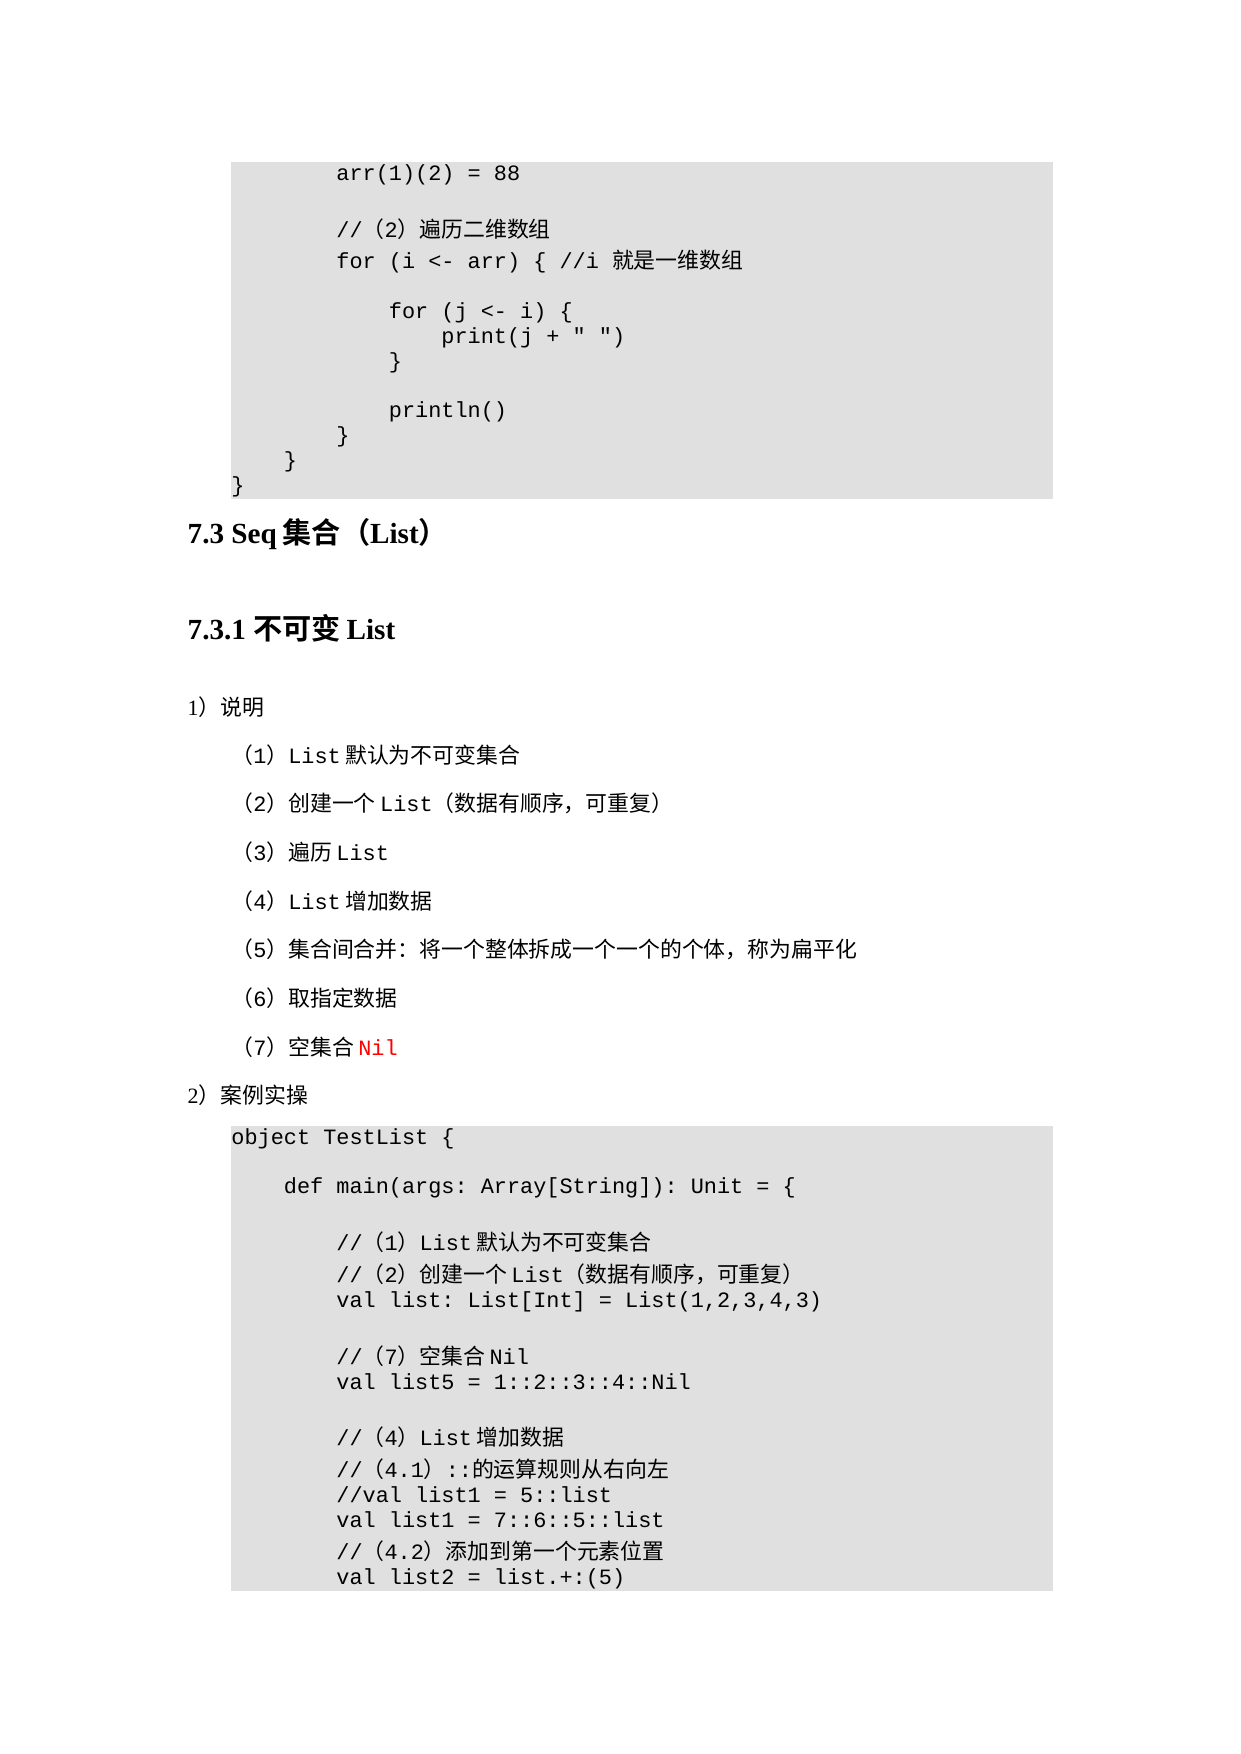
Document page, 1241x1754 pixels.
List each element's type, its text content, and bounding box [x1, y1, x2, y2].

text for (j <- i) { [231, 300, 1053, 325]
text } [231, 474, 1053, 499]
text //（2）遍历二维数组 [231, 212, 1053, 243]
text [231, 1126, 1053, 1591]
text } [231, 424, 1053, 449]
text （5）集合间合并：将一个整体拆成一个一个的个体，称为扁平化 （6）取指定数据 （7）空集合Nil [231, 932, 1053, 1062]
text （2）创建一个List（数据有顺序，可重复） （3）遍历List [231, 786, 1053, 867]
text } [231, 350, 1053, 375]
subtitle 7.3 Seq集合（List） [187, 499, 1053, 564]
text println() [231, 399, 1053, 424]
text } [231, 449, 1053, 474]
text 2）案例实操 [187, 1078, 1053, 1110]
text （1）List默认为不可变集合 [187, 738, 1053, 770]
text for (i <- arr) { //i 就是一维数组 [231, 243, 1053, 276]
text arr(1)(2) = 88 [231, 162, 1053, 187]
text 1）说明 [187, 689, 1053, 722]
text （4）List增加数据 [231, 883, 1053, 916]
text print(j + " ") [231, 325, 1053, 350]
subtitle 7.3.1 不可变List [187, 594, 1053, 659]
